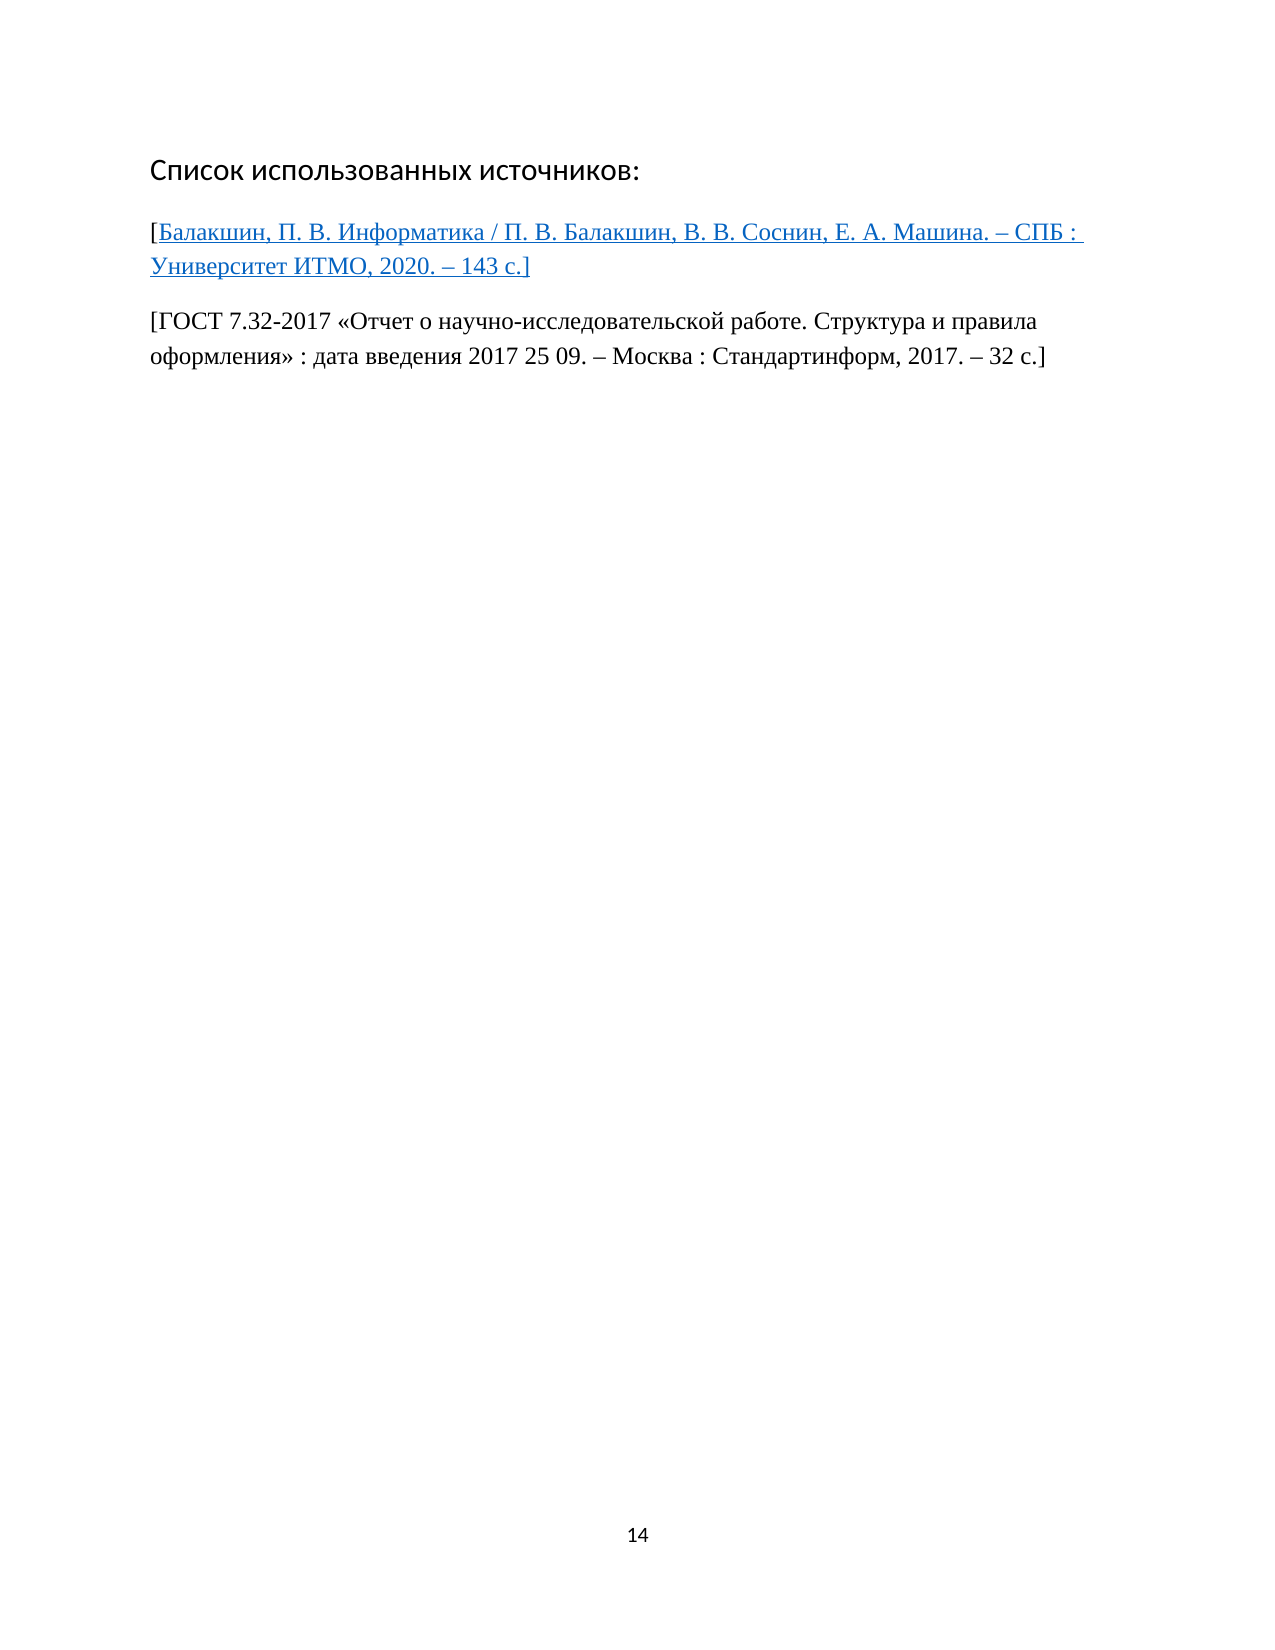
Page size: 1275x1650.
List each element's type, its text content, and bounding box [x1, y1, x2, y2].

text [Балакшин, П. В. Информатика / П. В. Балакшин, В. В. Соснин, Е. А. Машина. – СПБ : Университет ИТМО, 2020. – 143 с.] [150, 217, 1125, 280]
text [ГОСТ 7.32-2017 «Отчет о научно-исследовательской работе. Структура и правила оформления» : дата введения 2017 25 09. – Москва : Стандартинформ, 2017. – 32 с.] [150, 306, 1125, 369]
text Список использованных источников: [150, 150, 1041, 188]
